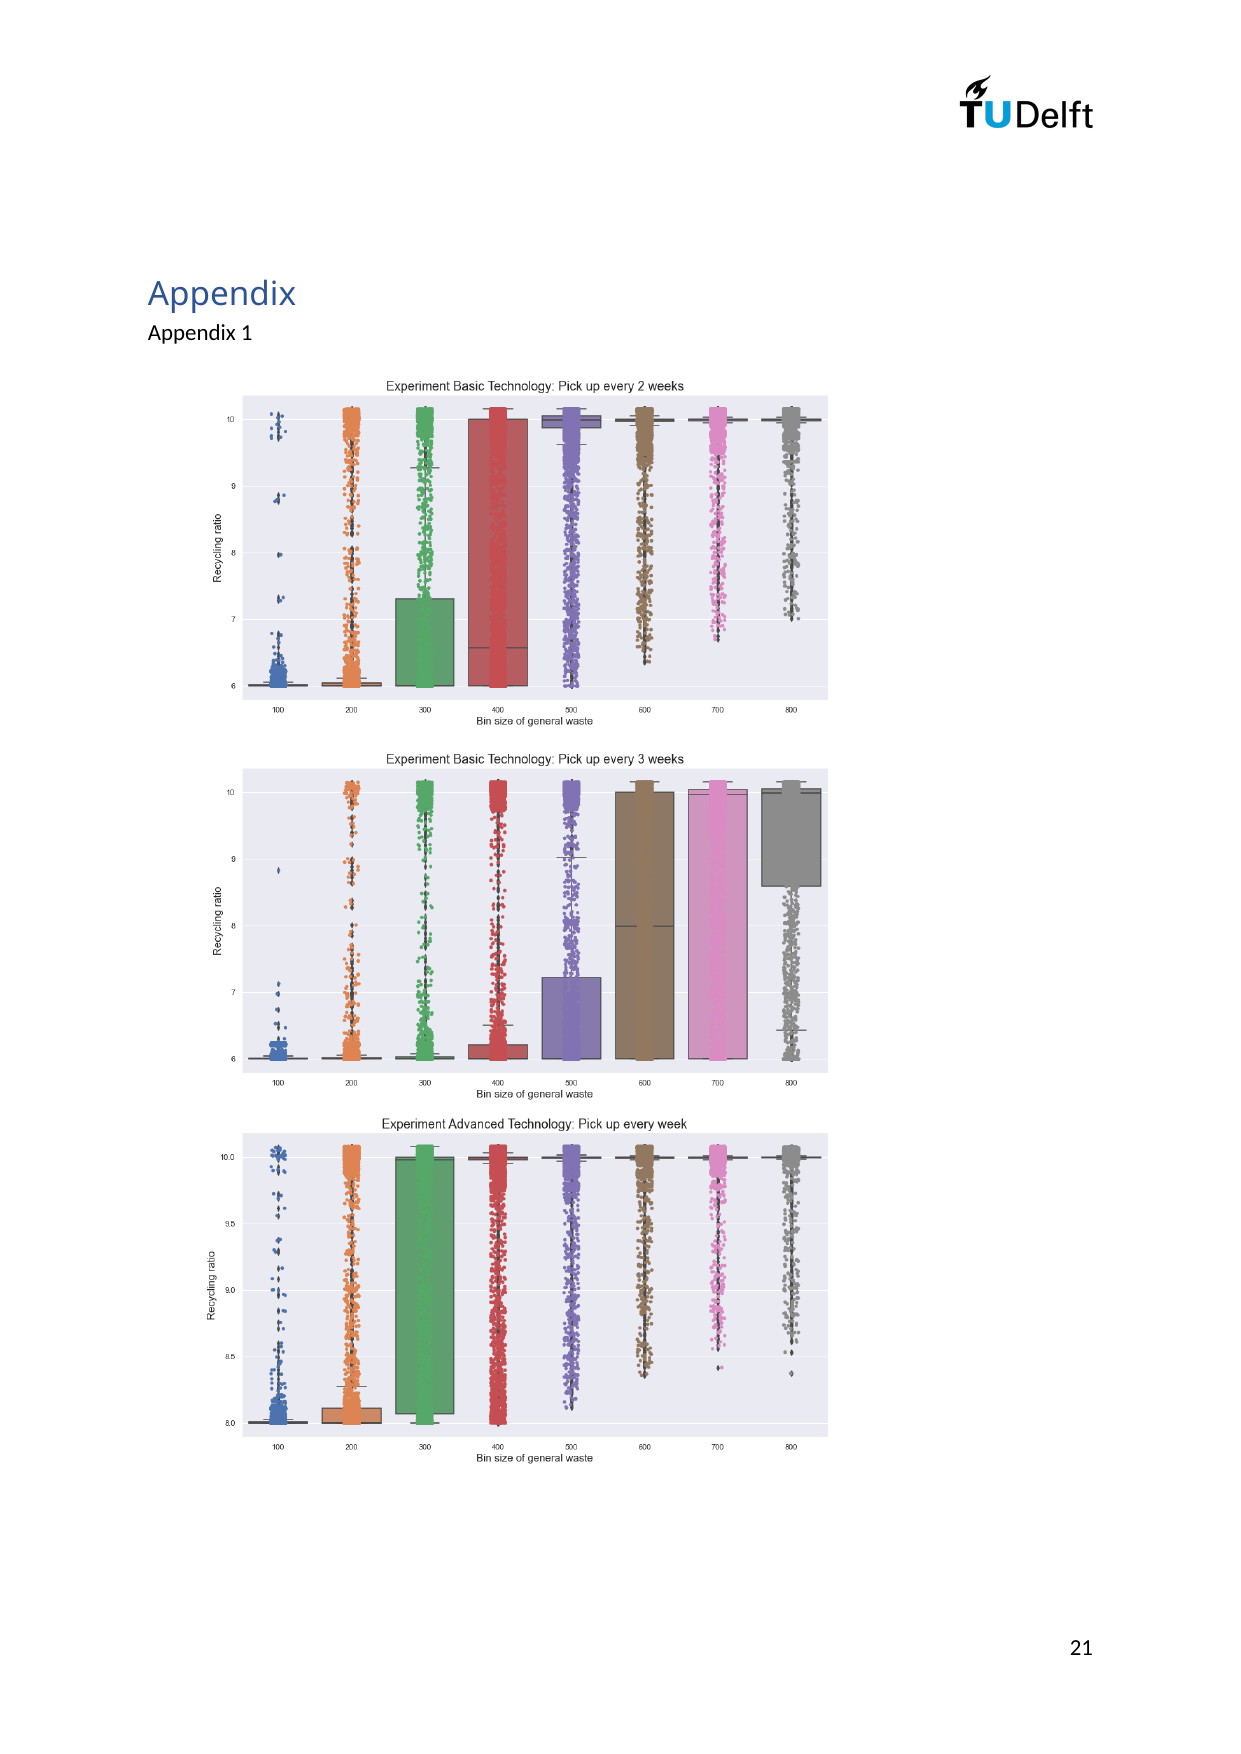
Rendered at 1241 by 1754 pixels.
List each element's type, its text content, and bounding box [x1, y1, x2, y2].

picture [959, 73, 1093, 149]
picture [147, 739, 903, 1106]
picture [147, 1107, 903, 1471]
picture [147, 365, 903, 737]
subtitle Appendix [148, 269, 1093, 315]
text Appendix 1 [148, 318, 1093, 346]
